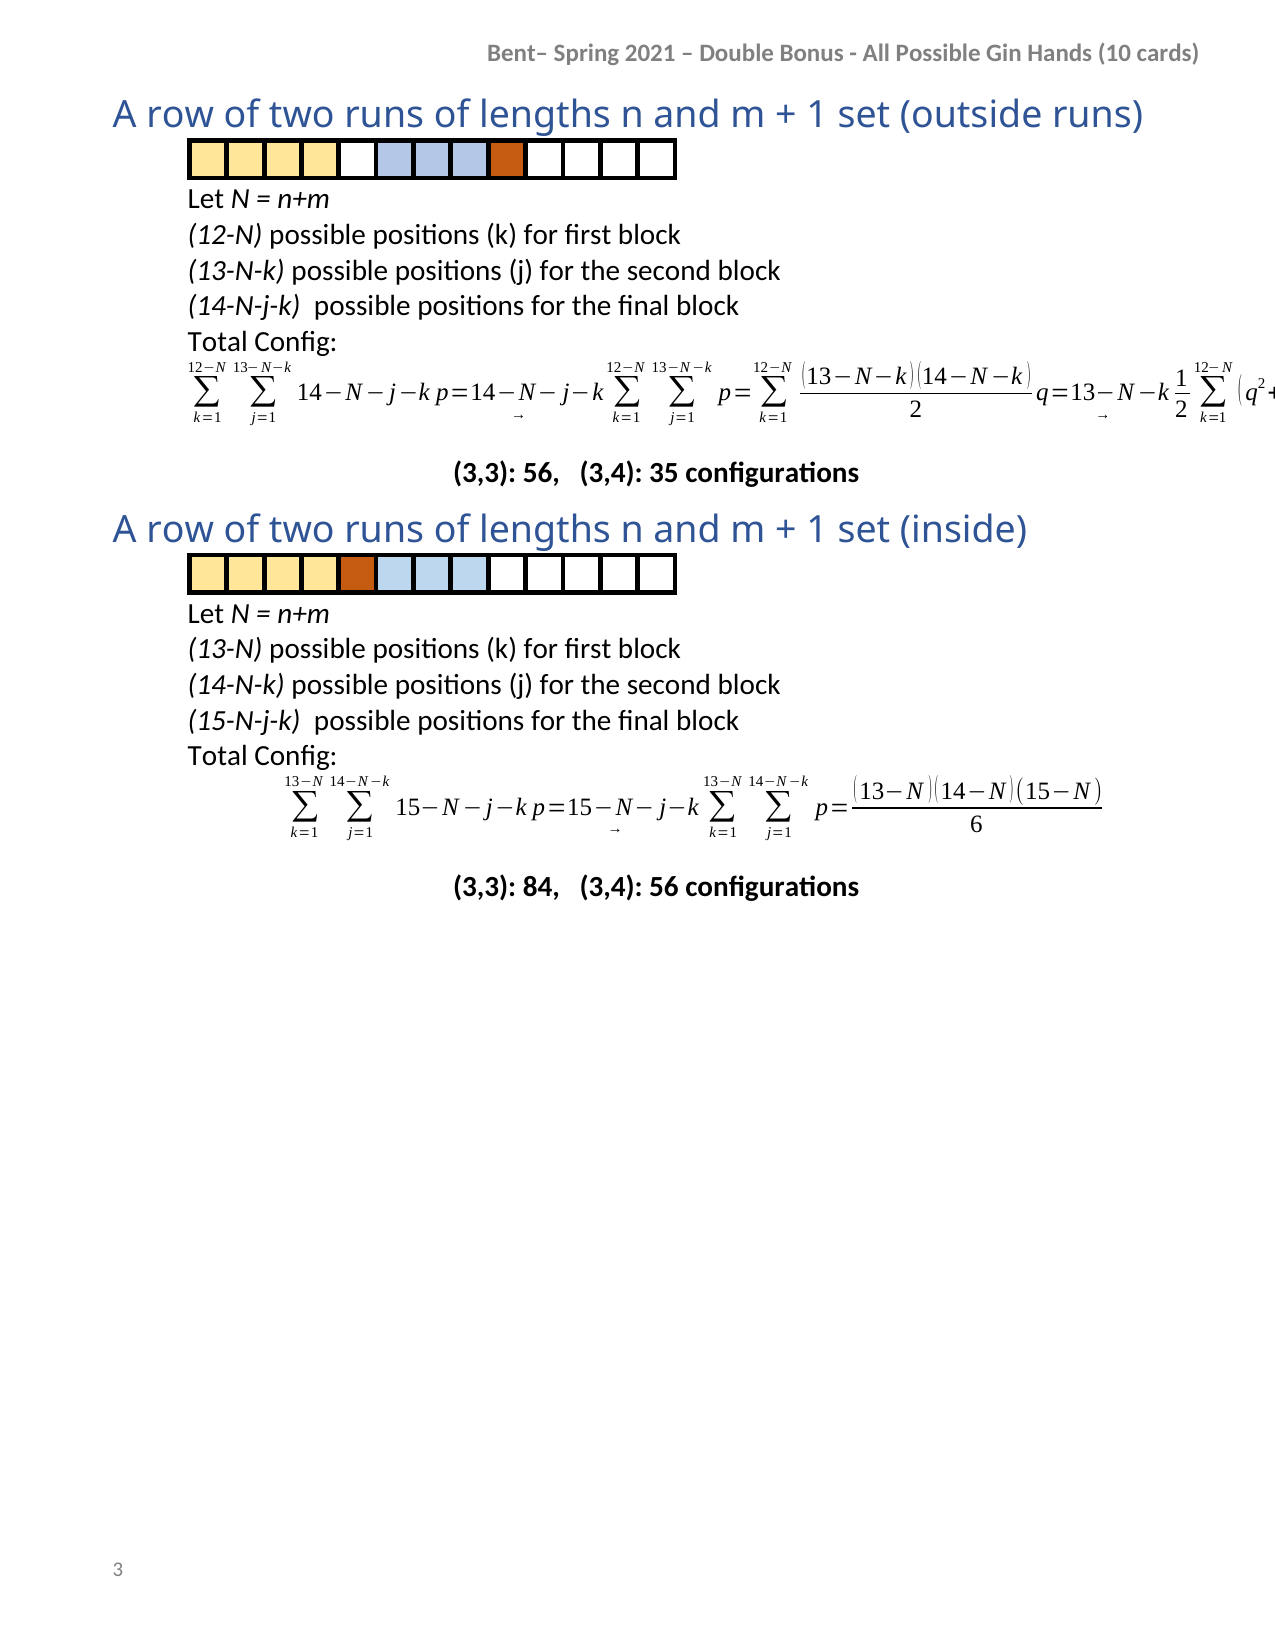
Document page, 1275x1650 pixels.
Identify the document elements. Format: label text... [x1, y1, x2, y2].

list (12-N) possible positions (k) for first block [187, 216, 1200, 252]
list (13-N-k) possible positions (j) for the second block [187, 252, 1200, 287]
list Let N = n+m [187, 595, 1200, 630]
subtitle A row of two runs of lengths n and m + 1 set (inside) [112, 502, 1200, 553]
list (14-N-j-k) possible positions for the final block [187, 287, 1200, 323]
list Total Config: [187, 737, 1200, 773]
subtitle A row of two runs of lengths n and m + 1 set (outside runs) [112, 87, 1200, 138]
list Total Config: [187, 323, 1200, 358]
list (13-N) possible positions (k) for first block [187, 630, 1200, 666]
text (3,3): 84, (3,4): 56 configurations [112, 868, 1200, 904]
list Let N = n+m [187, 180, 1200, 216]
list (14-N-k) possible positions (j) for the second block [187, 666, 1200, 702]
text (3,3): 56, (3,4): 35 configurations [112, 454, 1200, 489]
list (15-N-j-k) possible positions for the final block [187, 702, 1200, 737]
